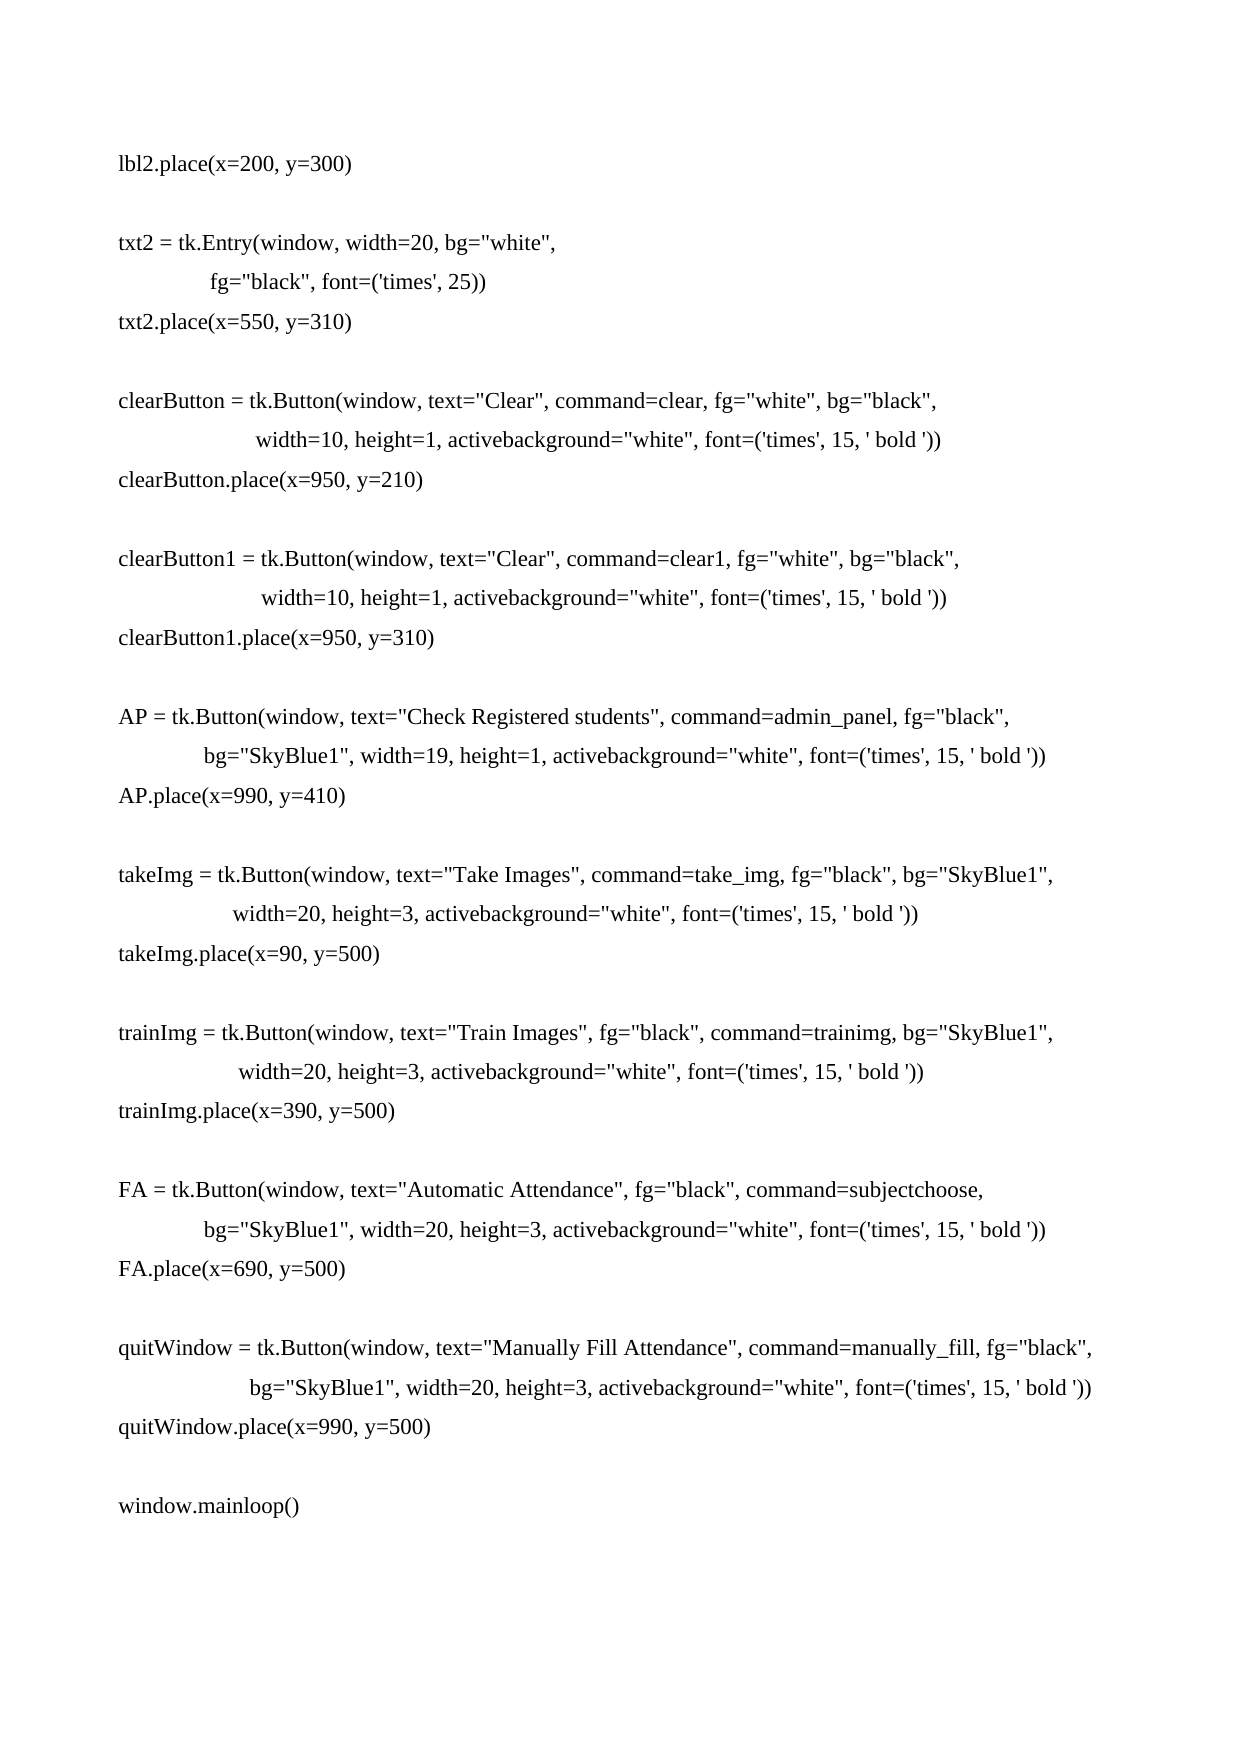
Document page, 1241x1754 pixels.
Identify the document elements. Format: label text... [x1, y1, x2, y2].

text bg="SkyBlue1", width=20, height=3, activebackground="white", font=('times', 15, ' bold ')) [118, 1216, 1095, 1242]
text trainImg = tk.Button(window, text="Train Images", fg="black", command=trainimg, bg="SkyBlue1", [118, 1018, 1095, 1045]
text window.mainloop() [118, 1492, 1095, 1519]
text width=10, height=1, activebackground="white", font=('times', 15, ' bold ')) [118, 426, 1095, 453]
text clearButton1 = tk.Button(window, text="Clear", command=clear1, fg="white", bg="black", [118, 545, 1095, 571]
text fg="black", font=('times', 25)) [118, 268, 1095, 295]
text width=10, height=1, activebackground="white", font=('times', 15, ' bold ')) [118, 584, 1095, 611]
text quitWindow = tk.Button(window, text="Manually Fill Attendance", command=manually_fill, fg="black", [118, 1334, 1095, 1361]
text FA = tk.Button(window, text="Automatic Attendance", fg="black", command=subjectchoose, [118, 1176, 1095, 1203]
text clearButton = tk.Button(window, text="Clear", command=clear, fg="white", bg="black", [118, 387, 1095, 413]
text clearButton1.place(x=950, y=310) [118, 624, 1095, 650]
text quitWindow.place(x=990, y=500) [118, 1413, 1095, 1440]
text takeImg = tk.Button(window, text="Take Images", command=take_img, fg="black", bg="SkyBlue1", [118, 861, 1095, 887]
text takeImg.place(x=90, y=500) [118, 939, 1095, 966]
text AP = tk.Button(window, text="Check Registered students", command=admin_panel, fg="black", [118, 703, 1095, 729]
text txt2 = tk.Entry(window, width=20, bg="white", [118, 229, 1095, 255]
text bg="SkyBlue1", width=19, height=1, activebackground="white", font=('times', 15, ' bold ')) [118, 742, 1095, 768]
text lbl2.place(x=200, y=300) [118, 150, 1095, 176]
text txt2.place(x=550, y=310) [118, 308, 1095, 334]
text bg="SkyBlue1", width=20, height=3, activebackground="white", font=('times', 15, ' bold ')) [118, 1374, 1095, 1400]
text width=20, height=3, activebackground="white", font=('times', 15, ' bold ')) [118, 1058, 1095, 1084]
text width=20, height=3, activebackground="white", font=('times', 15, ' bold ')) [118, 900, 1095, 926]
text AP.place(x=990, y=410) [118, 782, 1095, 808]
text FA.place(x=690, y=500) [118, 1255, 1095, 1282]
text trainImg.place(x=390, y=500) [118, 1097, 1095, 1124]
text clearButton.place(x=950, y=210) [118, 466, 1095, 492]
